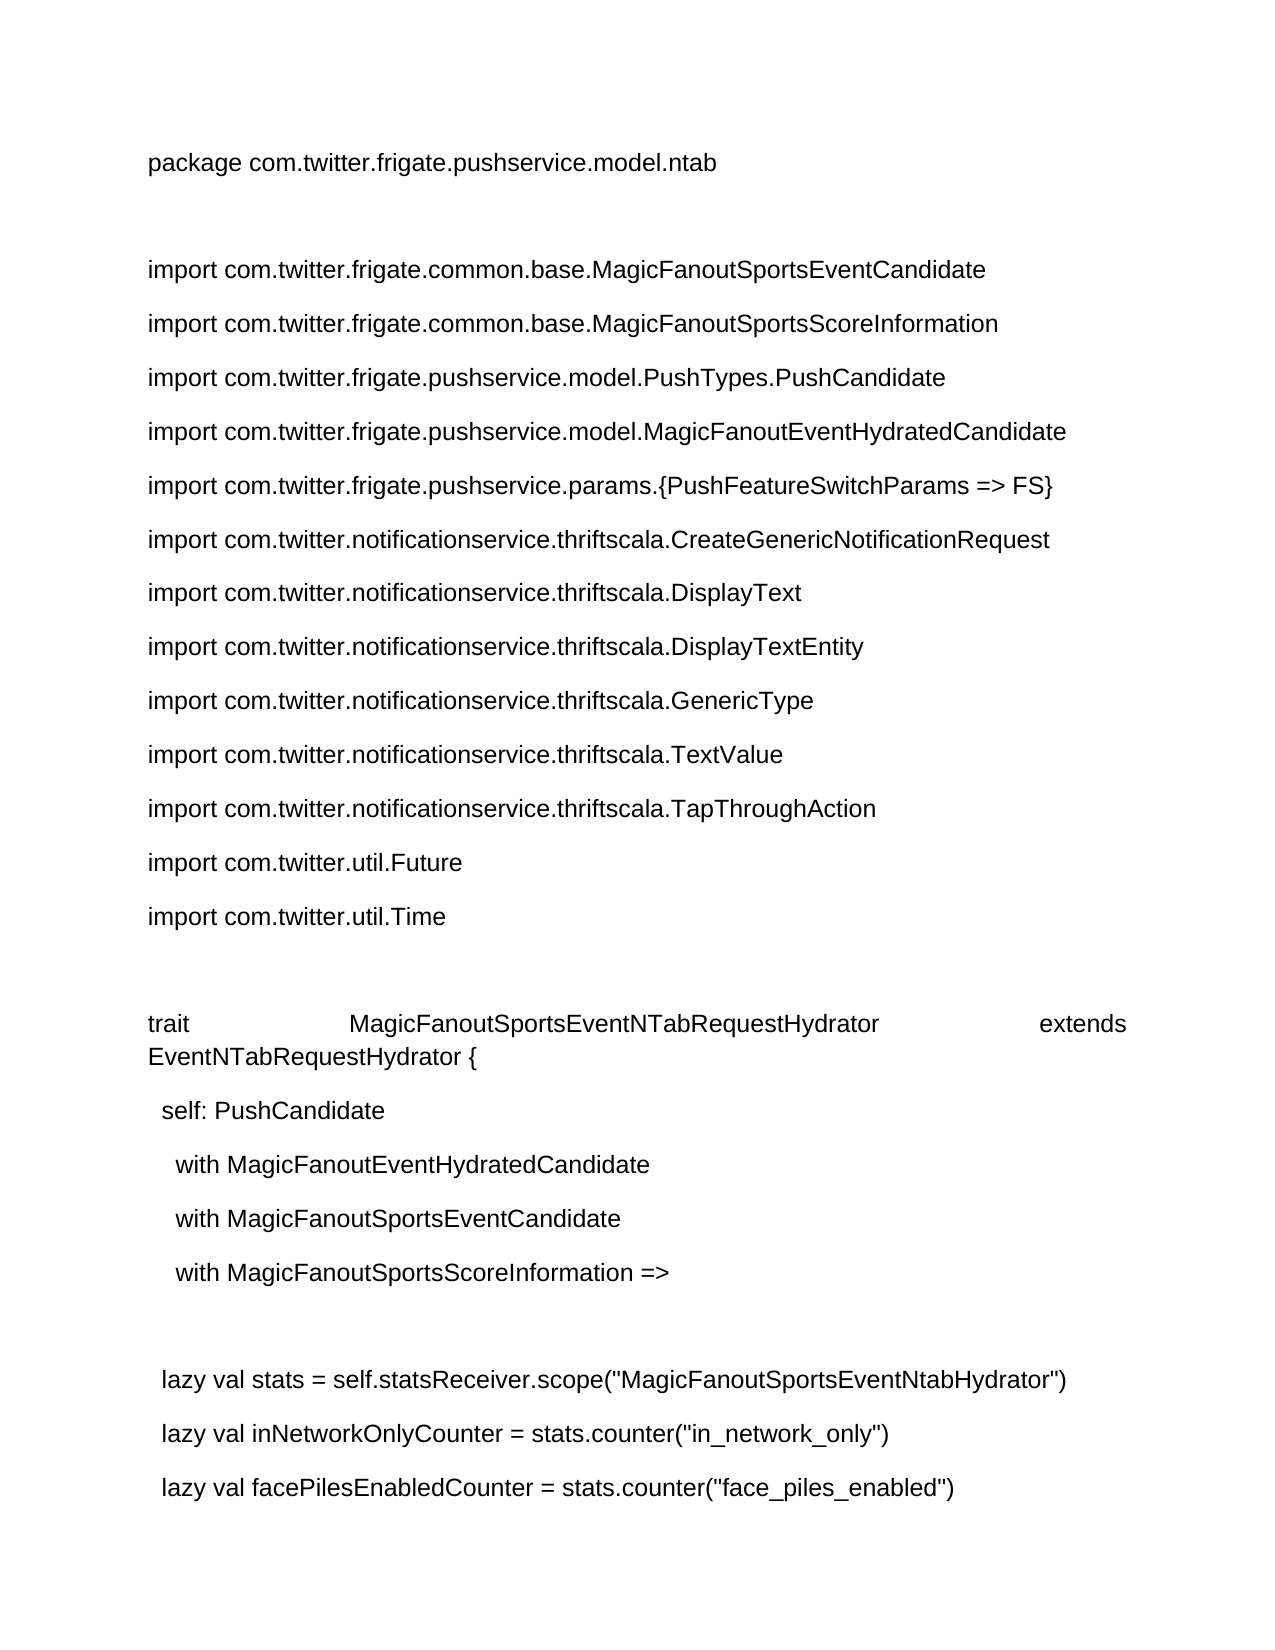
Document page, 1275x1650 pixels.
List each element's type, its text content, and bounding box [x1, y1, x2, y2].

text with MagicFanoutSportsScoreInformation => [148, 1258, 1127, 1286]
text with MagicFanoutSportsEventCandidate [148, 1204, 1127, 1233]
text self: PushCandidate [148, 1096, 1127, 1125]
text import com.twitter.frigate.common.base.MagicFanoutSportsEventCandidate [148, 255, 1127, 284]
text import com.twitter.frigate.pushservice.model.MagicFanoutEventHydratedCandidate [148, 417, 1127, 446]
text import com.twitter.notificationservice.thriftscala.GenericType [148, 686, 1127, 715]
text import com.twitter.notificationservice.thriftscala.CreateGenericNotificationRequest [148, 524, 1127, 553]
text package com.twitter.frigate.pushservice.model.ntab [148, 148, 1127, 176]
text import com.twitter.notificationservice.thriftscala.TextValue [148, 740, 1127, 769]
text lazy val inNetworkOnlyCounter = stats.counter("in_network_only") [148, 1419, 1127, 1448]
text trait MagicFanoutSportsEventNTabRequestHydrator extends EventNTabRequestHydrator { [148, 1009, 1127, 1071]
text import com.twitter.frigate.common.base.MagicFanoutSportsScoreInformation [148, 309, 1127, 338]
text import com.twitter.notificationservice.thriftscala.DisplayText [148, 578, 1127, 607]
text import com.twitter.util.Time [148, 902, 1127, 930]
text import com.twitter.frigate.pushservice.params.{PushFeatureSwitchParams => FS} [148, 471, 1127, 499]
text with MagicFanoutEventHydratedCandidate [148, 1150, 1127, 1179]
text import com.twitter.util.Future [148, 848, 1127, 876]
text import com.twitter.notificationservice.thriftscala.DisplayTextEntity [148, 632, 1127, 661]
text lazy val facePilesEnabledCounter = stats.counter("face_piles_enabled") [148, 1473, 1127, 1502]
text lazy val stats = self.statsReceiver.scope("MagicFanoutSportsEventNtabHydrator") [148, 1365, 1127, 1394]
text import com.twitter.frigate.pushservice.model.PushTypes.PushCandidate [148, 363, 1127, 392]
text import com.twitter.notificationservice.thriftscala.TapThroughAction [148, 794, 1127, 823]
